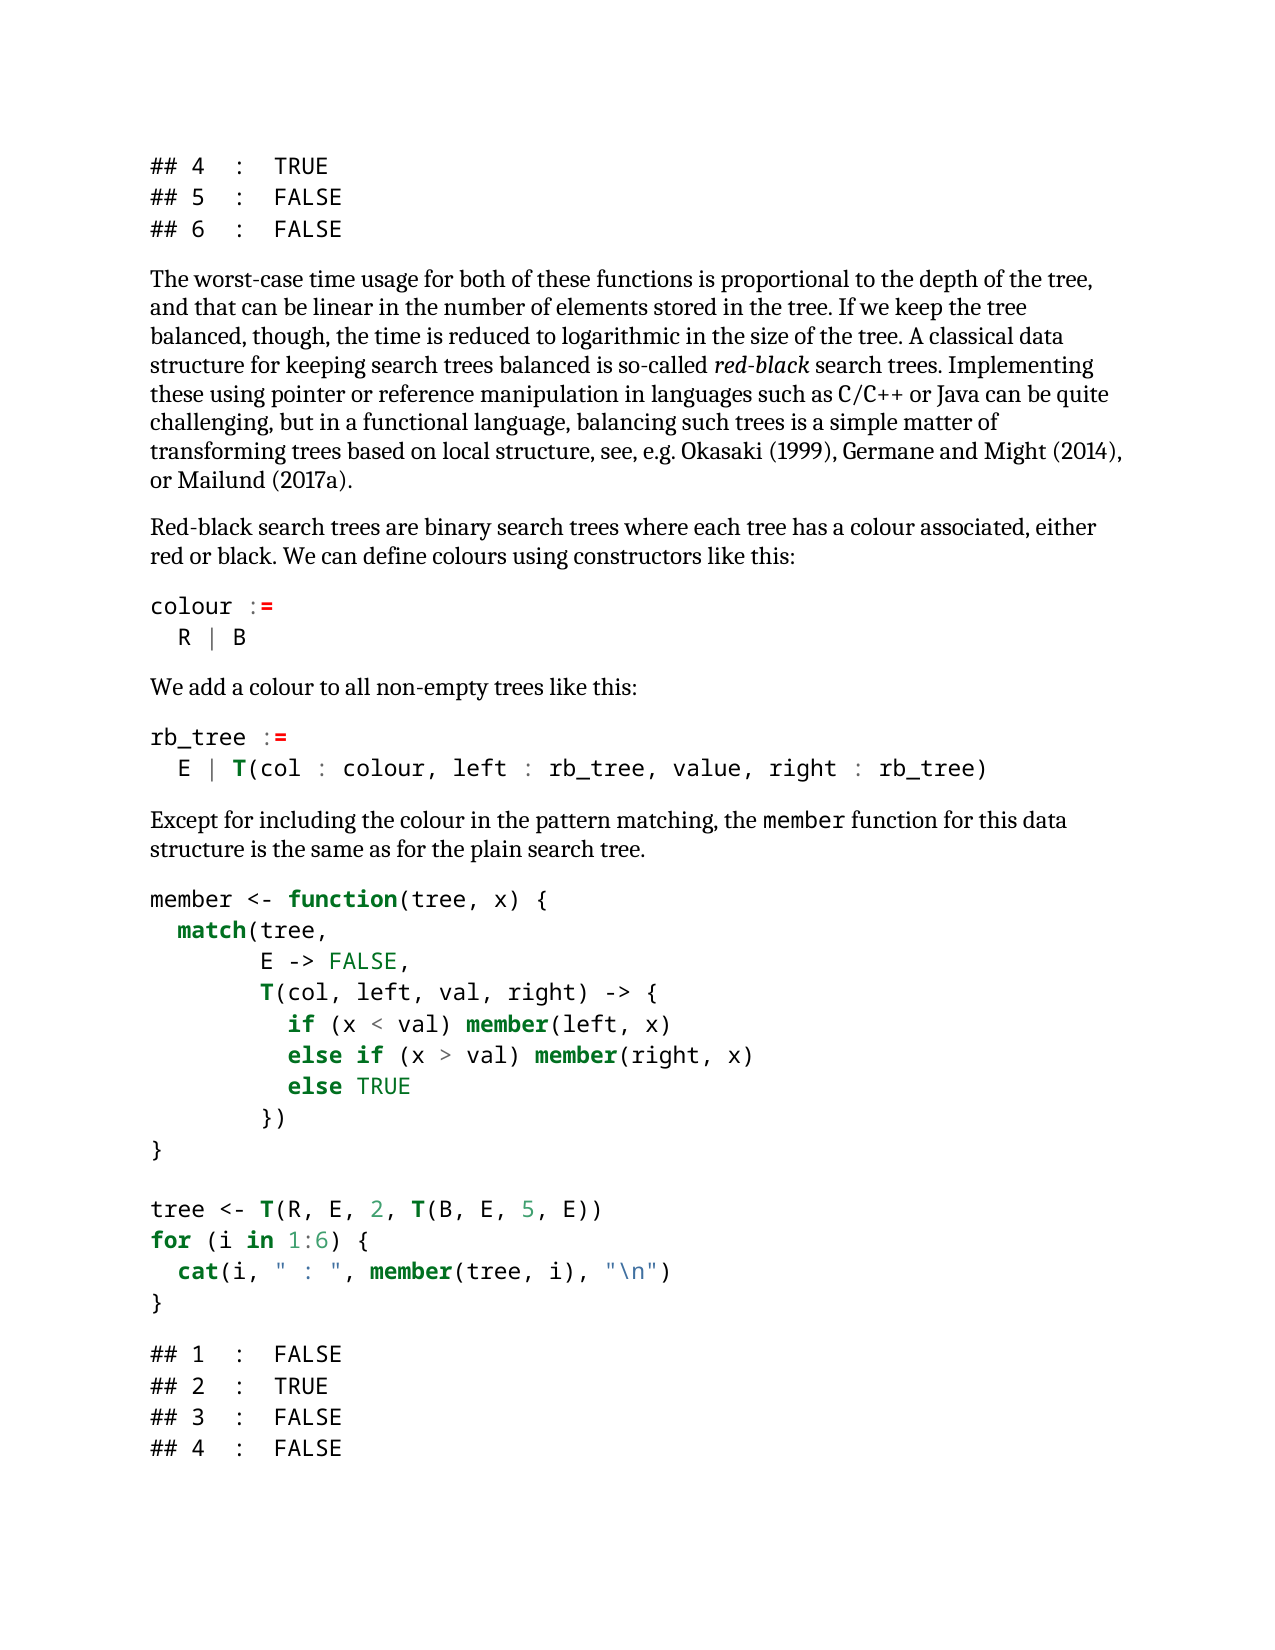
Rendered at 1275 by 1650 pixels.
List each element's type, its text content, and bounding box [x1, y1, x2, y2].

text Red-black search trees are binary search trees where each tree has a colour associated, either red or black. We can define colours using constructors like this: [150, 513, 1125, 571]
text We add a colour to all non-empty trees like this: [150, 673, 1125, 702]
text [150, 150, 1125, 244]
text rb_tree := E | T(col : colour, left : rb_tree, value, right : rb_tree) [150, 720, 1125, 783]
text member <- function(tree, x) { match(tree, E -> FALSE, T(col, left, val, right) -> { if (x < val) member(left, x) else if (x > val) member(right, x) else TRUE }) } tree <- T(R, E, 2, T(B, E, 5, E)) for (i in 1:6) { cat(i, " : ", member(tree, i), "\n") } [150, 882, 1125, 1317]
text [150, 1338, 1125, 1463]
text colour := R | B [150, 589, 1125, 652]
text Except for including the colour in the pattern matching, the member function for this data structure is the same as for the plain search tree. [150, 804, 1125, 864]
text The worst-case time usage for both of these functions is proportional to the depth of the tree, and that can be linear in the number of elements stored in the tree. If we keep the tree balanced, though, the time is reduced to logarithmic in the size of the tree. A classical data structure for keeping search trees balanced is so-called red-black search trees. Implementing these using pointer or reference manipulation in languages such as C/C++ or Java can be quite challenging, but in a functional language, balancing such trees is a simple matter of transforming trees based on local structure, see, e.g. Okasaki (1999), Germane and Might (2014), or Mailund (2017a). [150, 264, 1125, 494]
